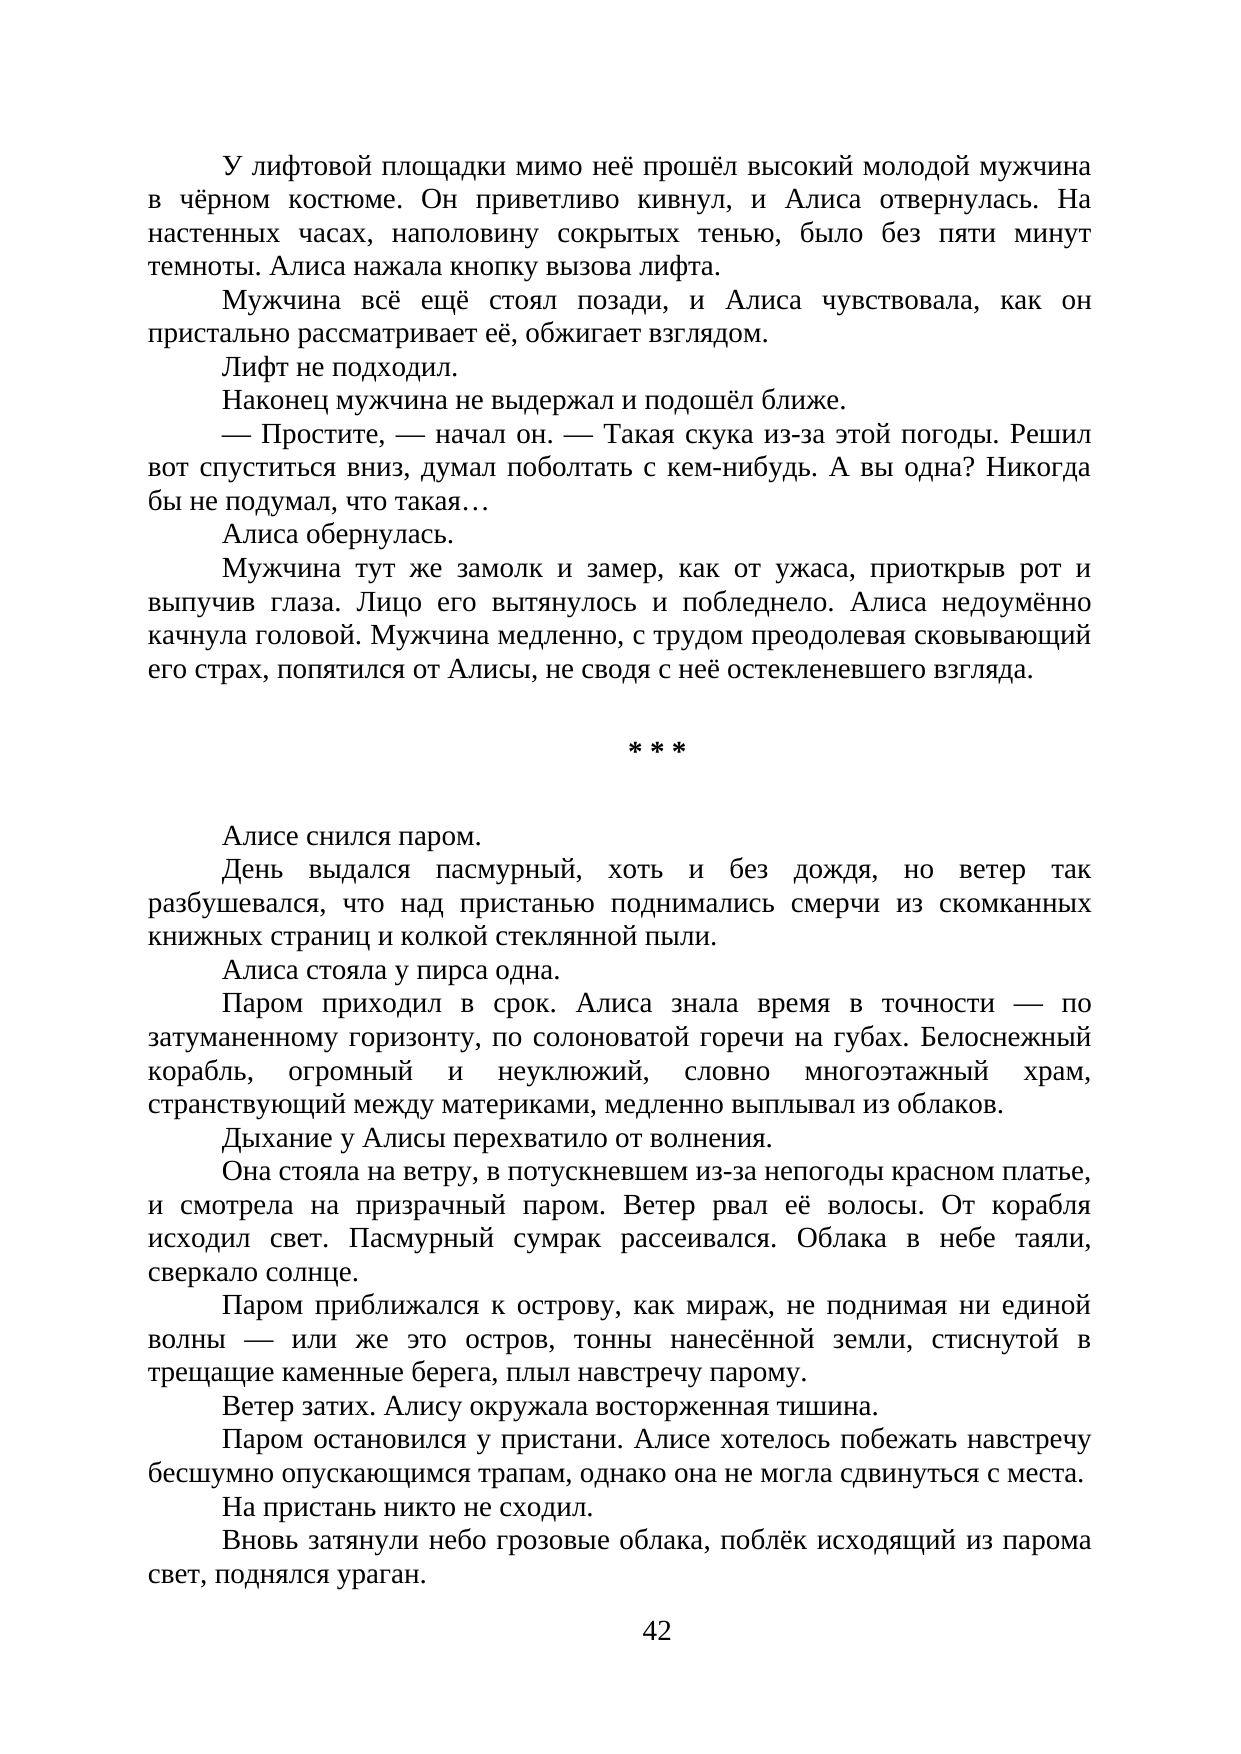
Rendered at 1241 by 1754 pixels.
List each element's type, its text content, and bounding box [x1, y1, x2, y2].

text Ветер затих. Алису окружала восторженная тишина. [148, 1388, 1092, 1422]
text Мужчина всё ещё стоял позади, и Алиса чувствовала, как он пристально рассматривает её, обжигает взглядом. [148, 282, 1092, 349]
text Вновь затянули небо грозовые облака, поблёк исходящий из парома свет, поднялся ураган. [148, 1522, 1092, 1589]
text — Простите, — начал он. — Такая скука из-за этой погоды. Решил вот спуститься вниз, думал поболтать с кем-нибудь. А вы одна? Никогда бы не подумал, что такая… [148, 416, 1092, 517]
text День выдался пасмурный, хоть и без дождя, но ветер так разбушевался, что над пристанью поднимались смерчи из скомканных книжных страниц и колкой стеклянной пыли. [148, 851, 1092, 952]
text На пристань никто не сходил. [148, 1489, 1092, 1522]
text Наконец мужчина не выдержал и подошёл ближе. [148, 382, 1092, 416]
text Паром остановился у пристани. Алисе хотелось побежать навстречу бесшумно опускающимся трапам, однако она не могла сдвинуться с места. [148, 1422, 1092, 1489]
text Дыхание у Алисы перехватило от волнения. [148, 1120, 1092, 1153]
text Алисе снился паром. [148, 818, 1092, 851]
text Она стояла на ветру, в потускневшем из-за непогоды красном платье, и смотрела на призрачный паром. Ветер рвал её волосы. От корабля исходил свет. Пасмурный сумрак рассеивался. Облака в небе таяли, сверкало солнце. [148, 1153, 1092, 1287]
text Лифт не подходил. [148, 349, 1092, 382]
text Мужчина тут же замолк и замер, как от ужаса, приоткрыв рот и выпучив глаза. Лицо его вытянулось и побледнело. Алиса недоумённо качнула головой. Мужчина медленно, с трудом преодолевая сковывающий его страх, попятился от Алисы, не сводя с неё остекленевшего взгляда. [148, 550, 1092, 684]
text Алиса стояла у пирса одна. [148, 952, 1092, 986]
text У лифтовой площадки мимо неё прошёл высокий молодой мужчина в чёрном костюме. Он приветливо кивнул, и Алиса отвернулась. На настенных часах, наполовину сокрытых тенью, было без пяти минут темноты. Алиса нажала кнопку вызова лифта. [148, 148, 1092, 282]
text * * * [148, 734, 1092, 768]
text Паром приближался к острову, как мираж, не поднимая ни единой волны — или же это остров, тонны нанесённой земли, стиснутой в трещащие каменные берега, плыл навстречу парому. [148, 1287, 1092, 1388]
text Паром приходил в срок. Алиса знала время в точности — по затуманенному горизонту, по солоноватой горечи на губах. Белоснежный корабль, огромный и неуклюжий, словно многоэтажный храм, странствующий между материками, медленно выплывал из облаков. [148, 986, 1092, 1120]
text Алиса обернулась. [148, 517, 1092, 550]
